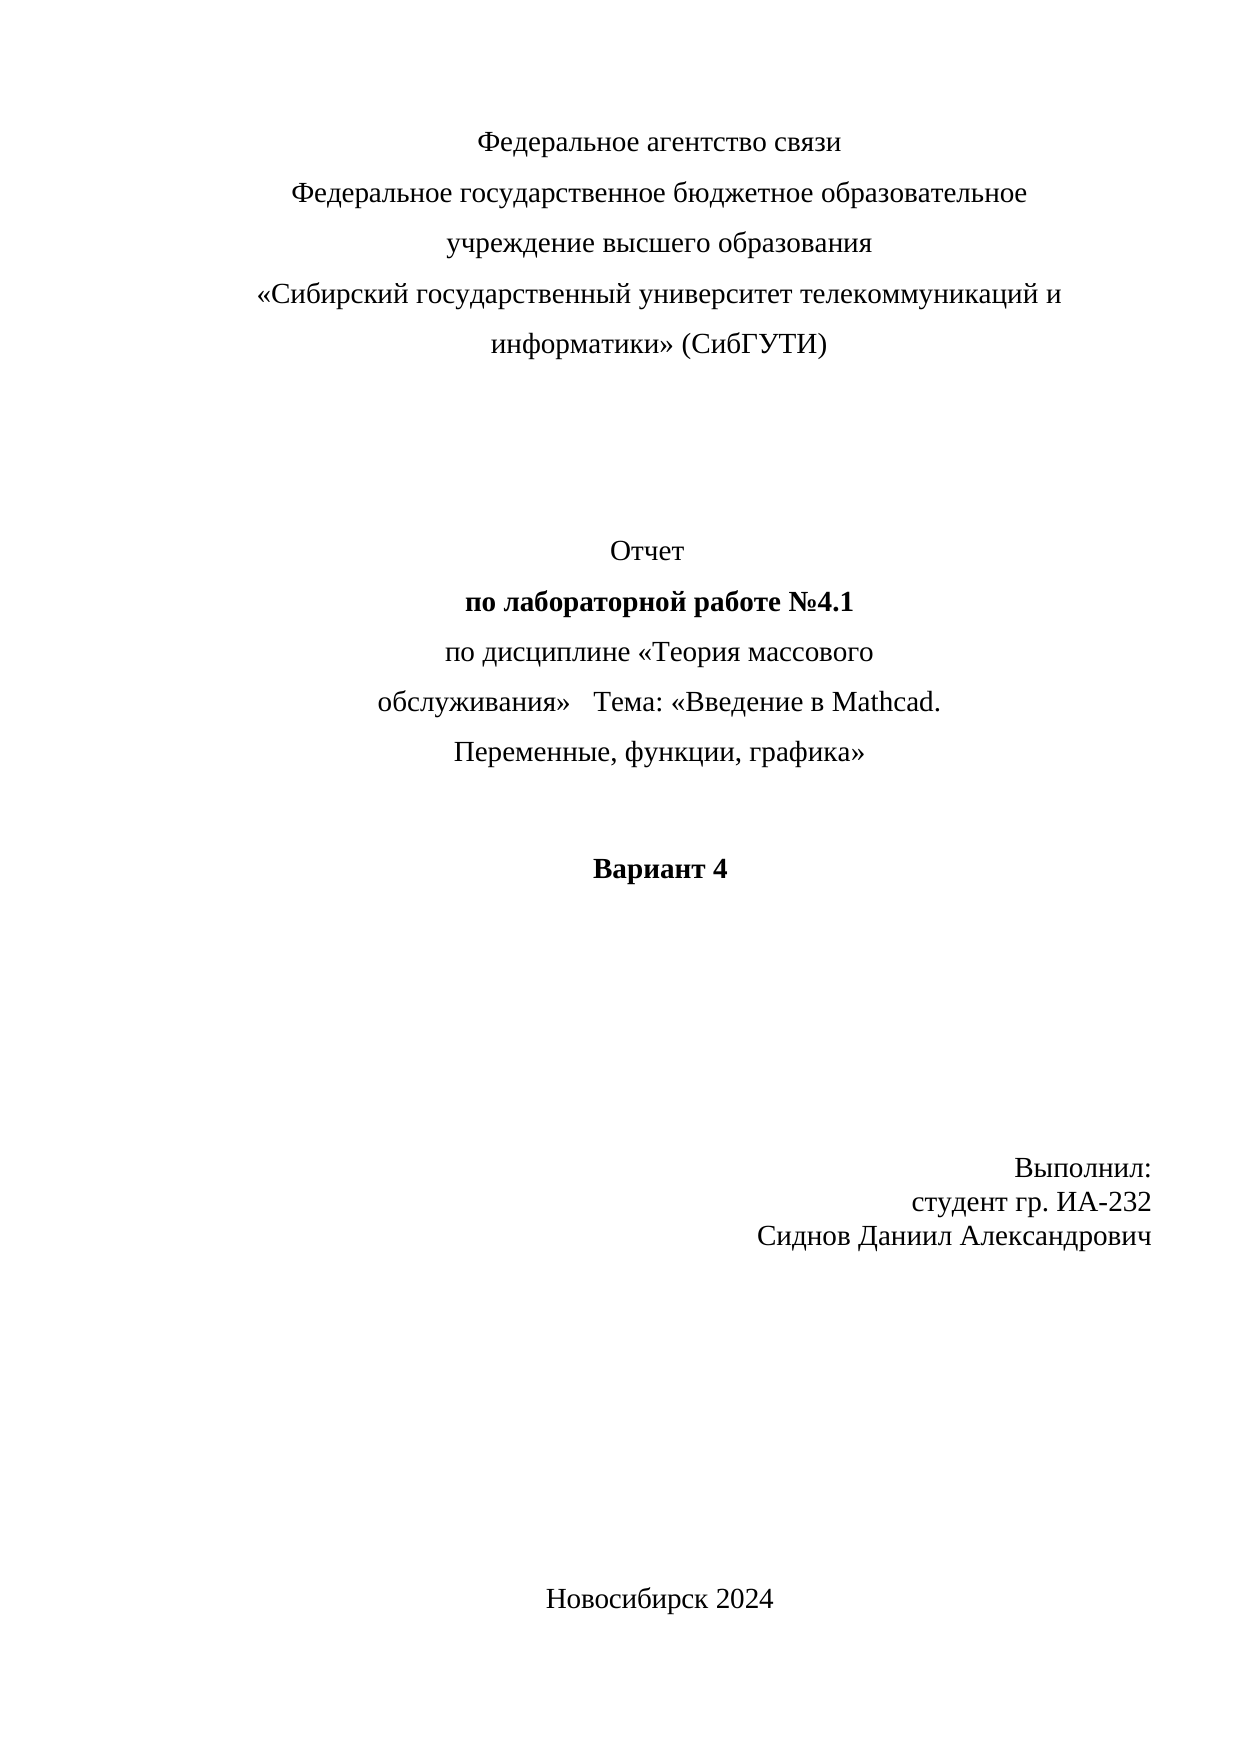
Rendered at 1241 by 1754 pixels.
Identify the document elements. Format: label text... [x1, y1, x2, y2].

text Выполнил: [177, 1151, 1152, 1184]
title по лабораторной работе №4.1 [223, 584, 1096, 618]
text Федеральное государственное бюджетное образовательное учреждение высшего образования [223, 175, 1095, 259]
text Сиднов Даниил Александрович [177, 1218, 1152, 1251]
text «Сибирский государственный университет телекоммуникаций и информатики» (СибГУТИ) [222, 276, 1095, 359]
text Новосибирск 2024 [223, 1581, 1096, 1615]
text Отчет [199, 533, 1095, 567]
text студент гр. ИА-232 [177, 1184, 1152, 1218]
title Вариант 4 [223, 851, 1097, 885]
text по дисциплине «Теория массового обслуживания» Тема: «Введение в Mathcad. Переменные, функции, графика» [355, 634, 963, 768]
text Федеральное агентство связи [223, 124, 1095, 158]
